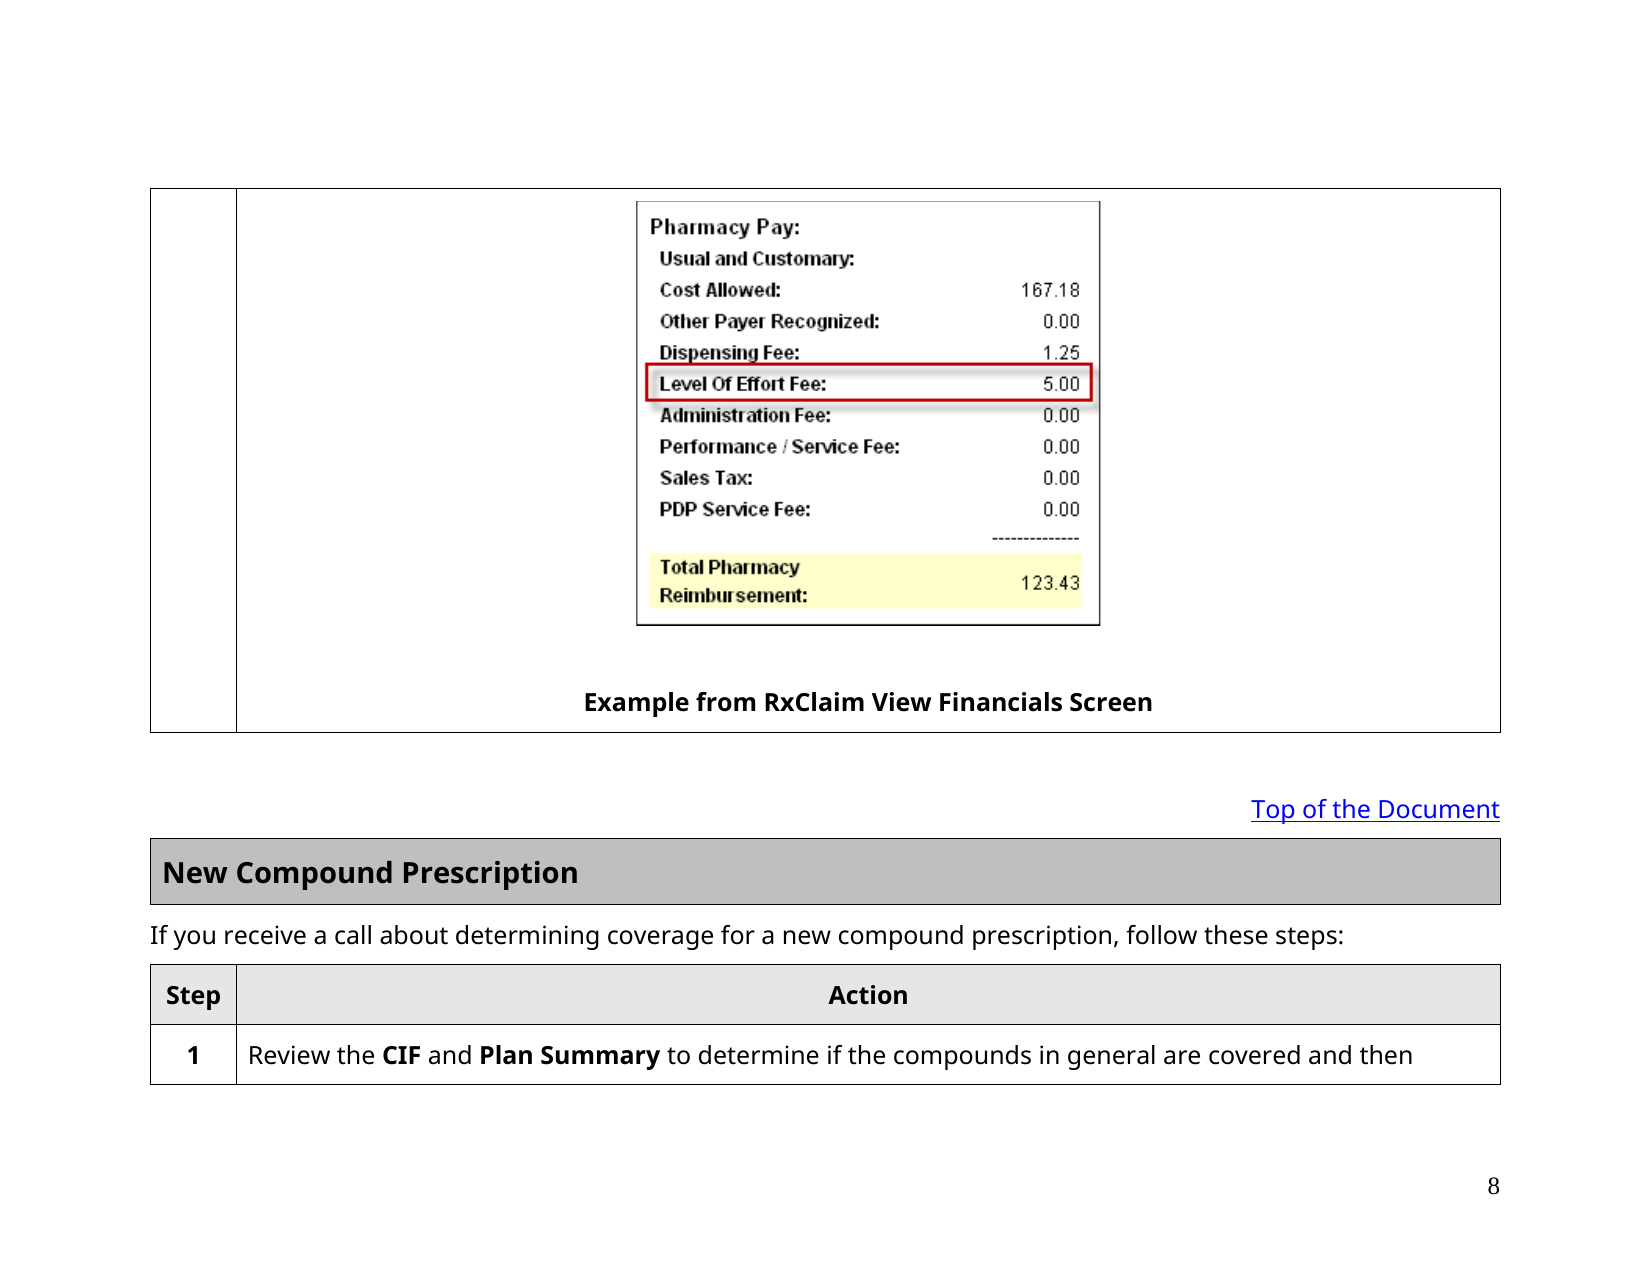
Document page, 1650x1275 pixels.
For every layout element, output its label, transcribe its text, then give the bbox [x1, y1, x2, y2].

picture [636, 201, 1101, 626]
text If you receive a call about determining coverage for a new compound prescription, follow these steps: [150, 918, 1500, 952]
table_header Action [237, 965, 1500, 1024]
table_cell 4 [151, 189, 236, 732]
text Top of the Document [150, 792, 1500, 826]
table_header New Compound Prescription [151, 839, 1500, 904]
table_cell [237, 189, 1500, 732]
table_cell 1 [151, 1025, 236, 1084]
table_header Step [151, 965, 236, 1024]
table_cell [237, 1025, 1500, 1084]
